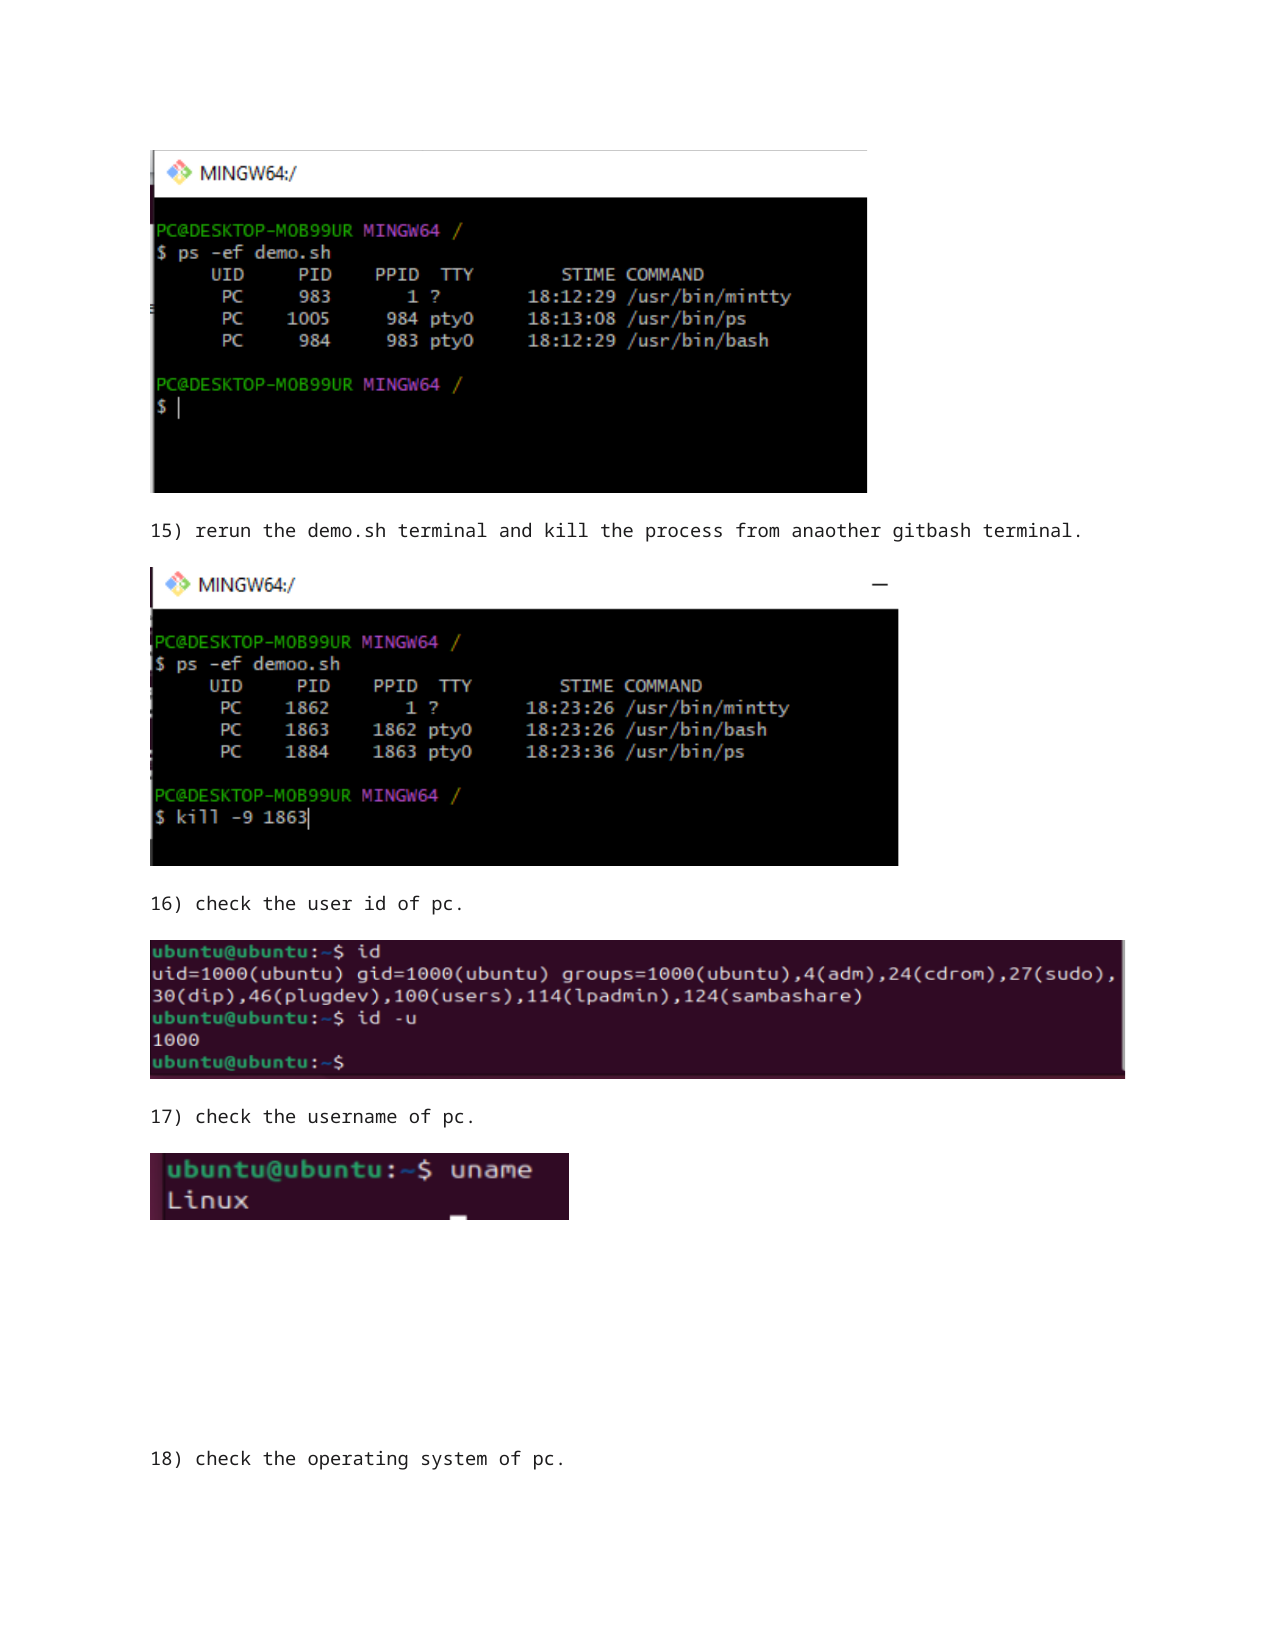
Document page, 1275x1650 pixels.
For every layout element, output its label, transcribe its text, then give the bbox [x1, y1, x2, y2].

text 18) check the operating system of pc. [150, 1445, 1125, 1470]
picture [150, 567, 899, 866]
text 17) check the username of pc. [150, 1104, 1125, 1129]
picture [150, 1153, 569, 1220]
text 16) check the user id of pc. [150, 891, 1125, 916]
picture [150, 150, 868, 493]
text 15) rerun the demo.sh terminal and kill the process from anaother gitbash terminal. [150, 517, 1125, 543]
picture [150, 940, 1125, 1079]
